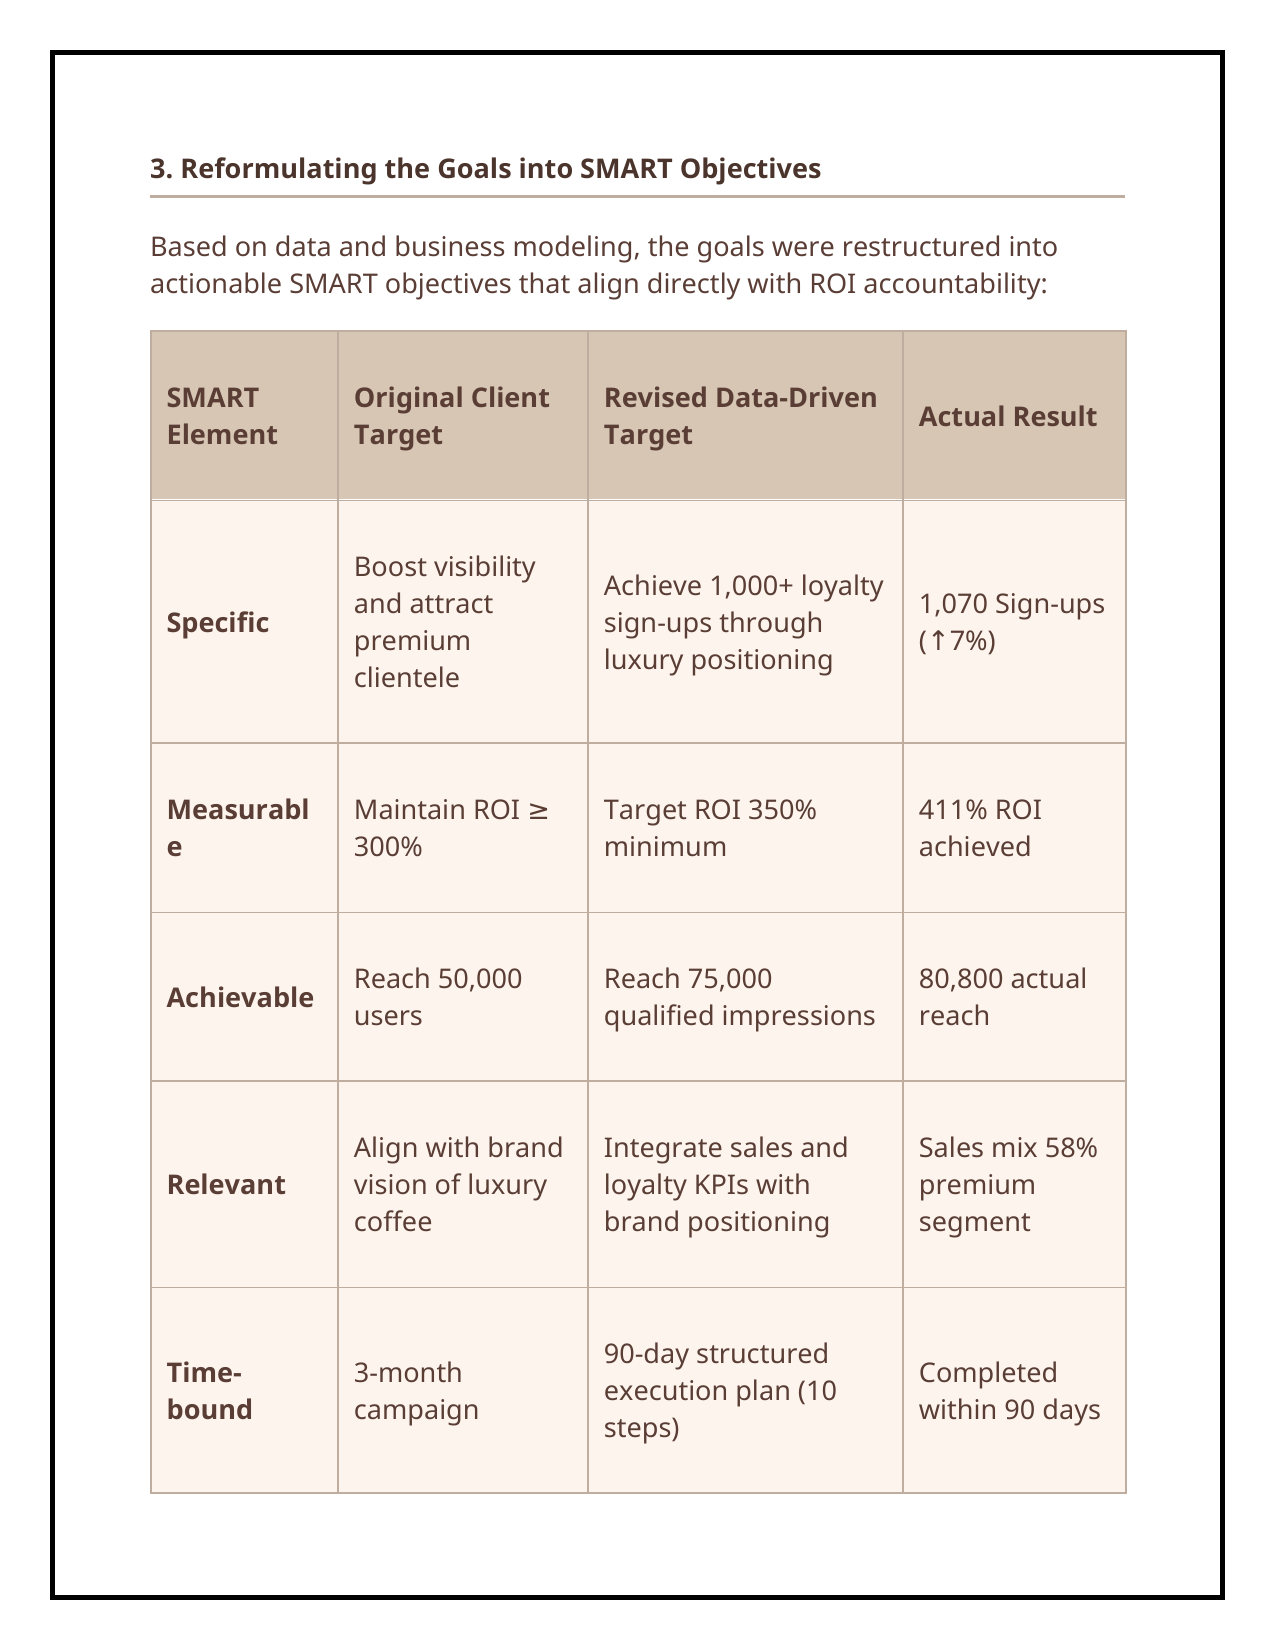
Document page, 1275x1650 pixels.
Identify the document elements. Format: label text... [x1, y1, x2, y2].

table_cell Measurable [152, 744, 337, 911]
table_cell 411% ROI achieved [904, 744, 1125, 911]
subtitle 3. Reformulating the Goals into SMART Objectives [150, 150, 1125, 195]
table_cell Boost visibility and attract premium clientele [339, 501, 587, 742]
table_cell Time-bound [152, 1288, 337, 1492]
table_cell Completed within 90 days [904, 1288, 1125, 1492]
table_header Actual Result [904, 332, 1125, 499]
table_cell Achieve 1,000+ loyalty sign-ups through luxury positioning [589, 501, 902, 742]
table_cell Reach 50,000 users [339, 913, 587, 1080]
table_cell 90-day structured execution plan (10 steps) [589, 1288, 902, 1492]
table_cell 3-month campaign [339, 1288, 587, 1492]
table_cell Relevant [152, 1082, 337, 1286]
table_cell Integrate sales and loyalty KPIs with brand positioning [589, 1082, 902, 1286]
table_cell 1,070 Sign-ups (↑7%) [904, 501, 1125, 742]
table_cell 80,800 actual reach [904, 913, 1125, 1080]
table_header Original Client Target [339, 332, 587, 499]
table_cell Align with brand vision of luxury coffee [339, 1082, 587, 1286]
table_cell Maintain ROI ≥ 300% [339, 744, 587, 911]
table_cell Sales mix 58% premium segment [904, 1082, 1125, 1286]
table_cell Target ROI 350% minimum [589, 744, 902, 911]
table_cell Achievable [152, 913, 337, 1080]
table_cell Specific [152, 501, 337, 742]
table_cell Reach 75,000 qualified impressions [589, 913, 902, 1080]
table_header SMART Element [152, 332, 337, 499]
table_header Revised Data-Driven Target [589, 332, 902, 499]
text Based on data and business modeling, the goals were restructured into actionable SMART objectives that align directly with ROI accountability: [150, 227, 1125, 301]
